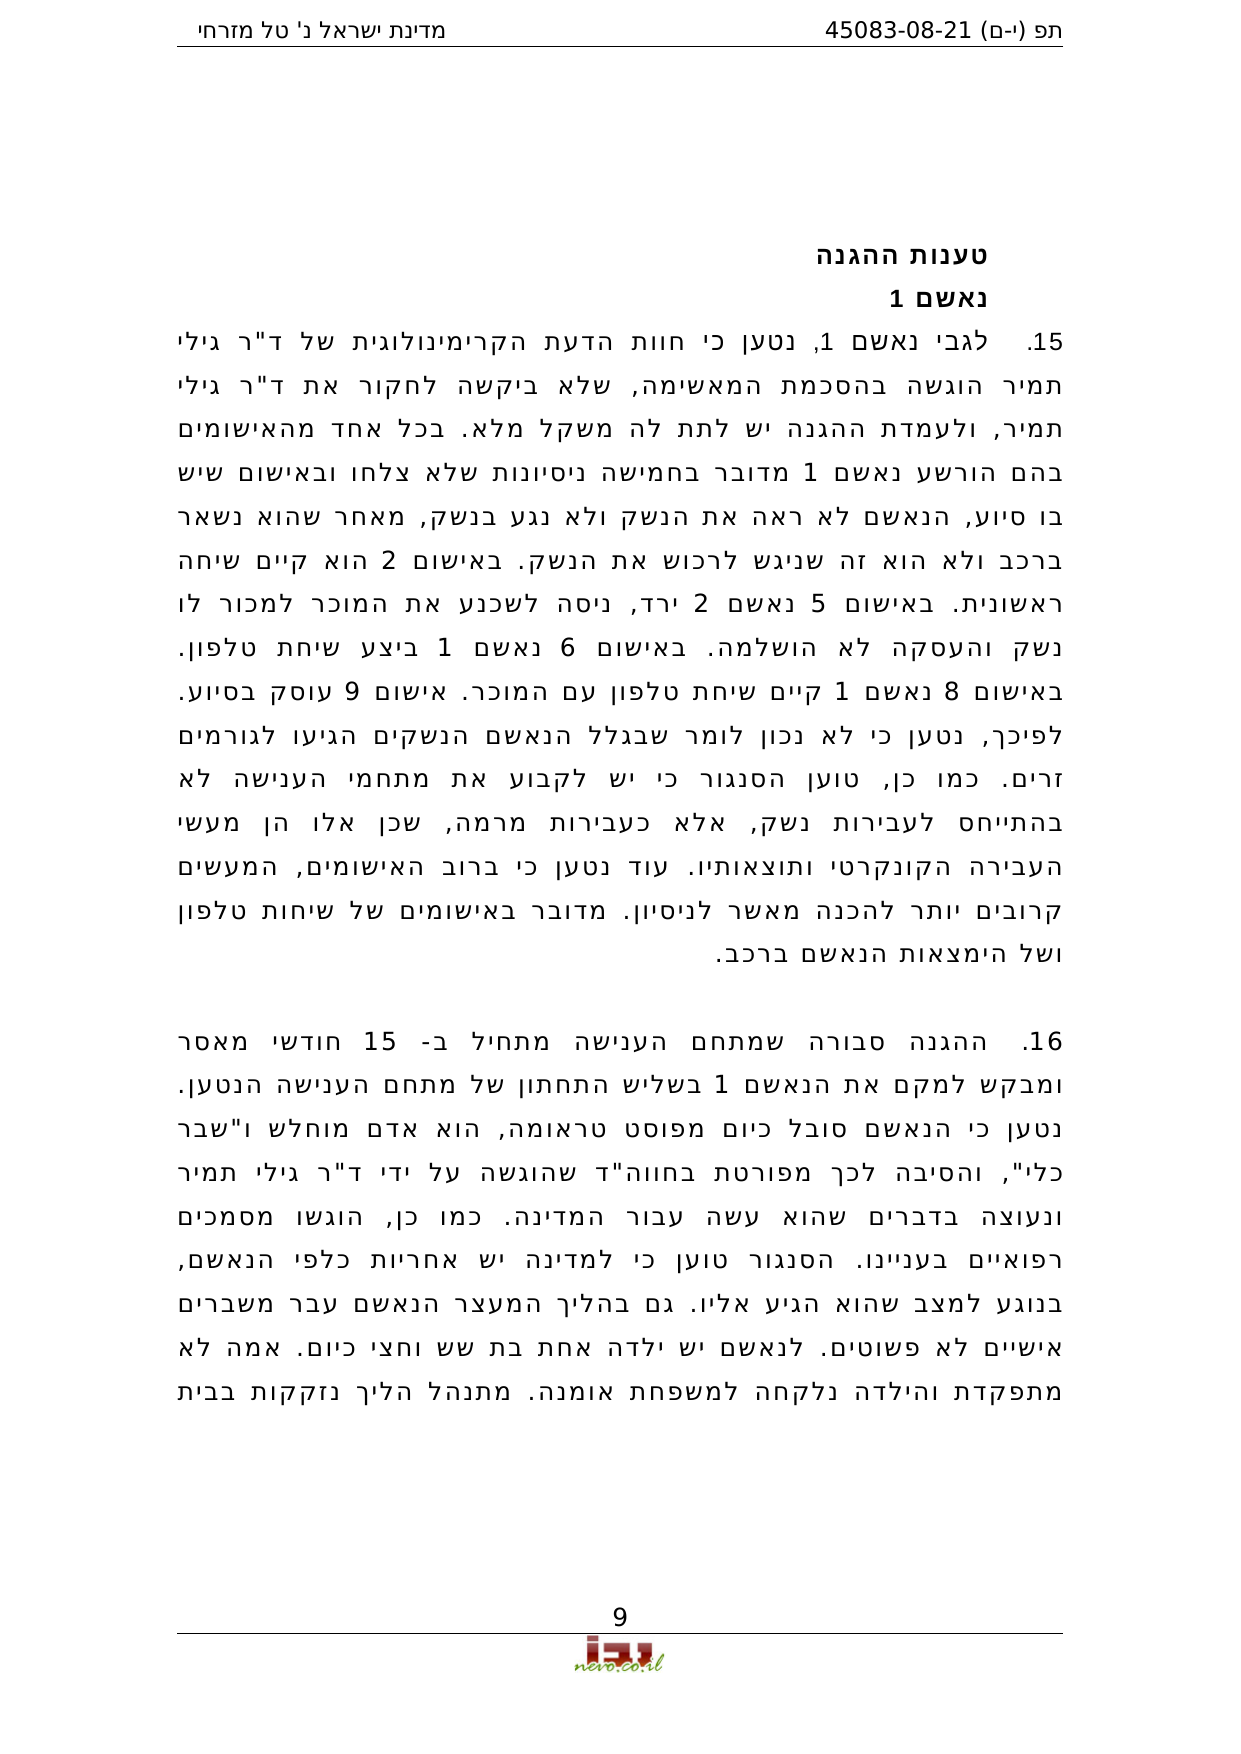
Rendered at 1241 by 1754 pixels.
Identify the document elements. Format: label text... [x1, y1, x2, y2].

text נאשם 1 [177, 284, 1063, 313]
picture [574, 1635, 666, 1673]
text טענות ההגנה [177, 241, 1063, 269]
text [177, 1027, 1063, 1406]
text 15. לגבי נאשם 1, נטען כי חוות הדעת הקרימינולוגית של ד"ר גילי תמיר הוגשה בהסכמת המאשימה, שלא ביקשה לחקור את ד"ר גילי תמיר, ולעמדת ההגנה יש לתת לה משקל מלא. בכל אחד מהאישומים בהם הורשע נאשם 1 מדובר בחמישה ניסיונות שלא צלחו ובאישום שיש בו סיוע, הנאשם לא ראה את הנשק ולא נגע בנשק, מאחר שהוא נשאר ברכב ולא הוא זה שניגש לרכוש את הנשק. באישום 2 הוא קיים שיחה ראשונית. באישום 5 נאשם 2 ירד, ניסה לשכנע את המוכר למכור לו נשק והעסקה לא הושלמה. באישום 6 נאשם 1 ביצע שיחת טלפון. באישום 8 נאשם 1 קיים שיחת טלפון עם המוכר. אישום 9 עוסק בסיוע. לפיכך, נטען כי לא נכון לומר שבגלל הנאשם הנשקים הגיעו לגורמים זרים. כמו כן, טוען הסנגור כי יש לקבוע את מתחמי הענישה לא בהתייחס לעבירות נשק, אלא כעבירות מרמה, שכן אלו הן מעשי העבירה הקונקרטי ותוצאותיו. עוד נטען כי ברוב האישומים, המעשים קרובים יותר להכנה מאשר לניסיון. מדובר באישומים של שיחות טלפון ושל הימצאות הנאשם ברכב. [177, 327, 1063, 969]
